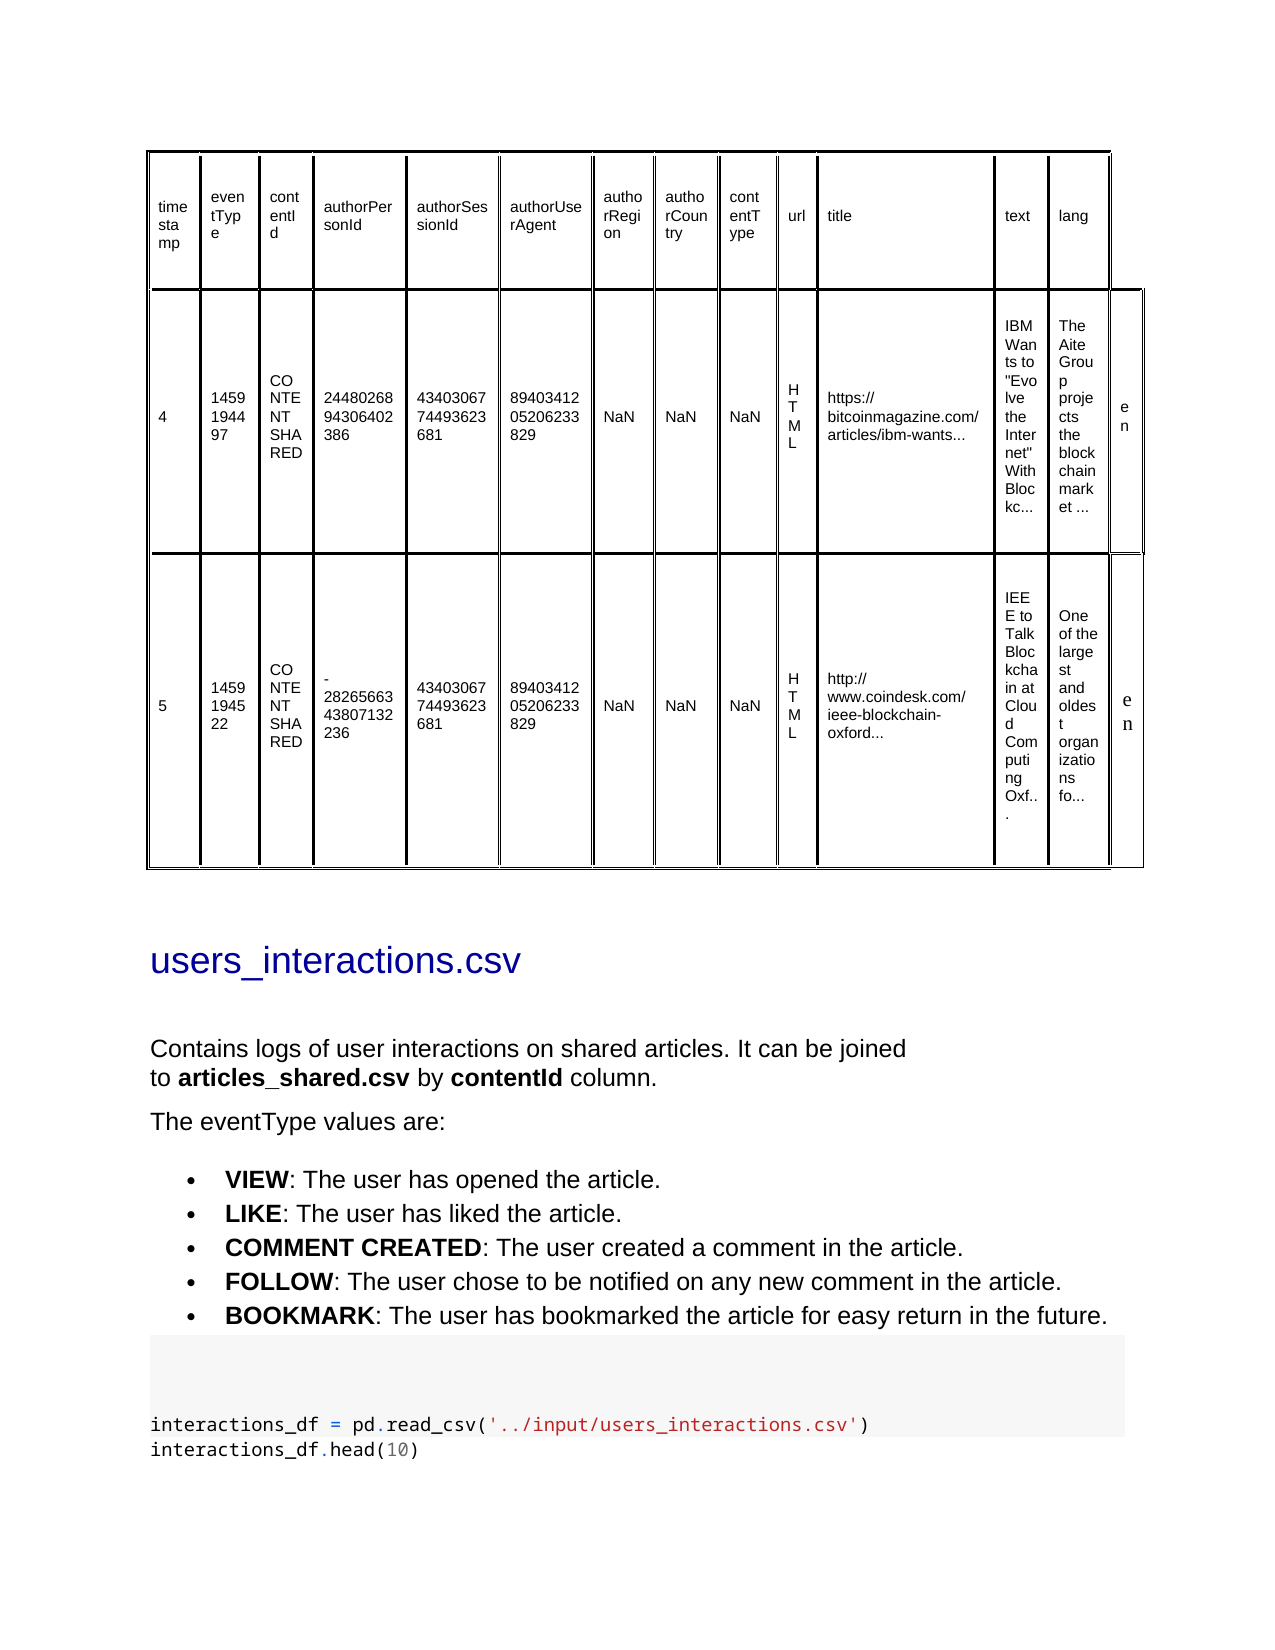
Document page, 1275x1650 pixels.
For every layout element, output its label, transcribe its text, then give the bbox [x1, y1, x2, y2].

table_cell NaN [656, 291, 717, 552]
table_cell NaN [719, 555, 777, 867]
table_header authorPersonId [313, 153, 406, 288]
table_cell One of the largest and oldest organizations fo... [1048, 555, 1110, 867]
table_cell CONTENT SHARED [261, 291, 312, 552]
text Contains logs of user interactions on shared articles. It can be joined to articles_shared.csv by contentId column. [150, 1034, 1125, 1091]
list VIEW: The user has opened the article. [187, 1165, 1125, 1194]
table_cell NaN [593, 555, 655, 867]
table_header authorRegion [593, 153, 655, 288]
table_header lang [1048, 153, 1110, 288]
table_cell 8940341205206233829 [500, 552, 593, 867]
table_cell 2448026894306402386 [315, 291, 405, 552]
table_header eventType [200, 152, 259, 288]
table_cell CONTENT SHARED [259, 555, 313, 867]
list BOOKMARK: The user has bookmarked the article for easy return in the future. [187, 1301, 1125, 1329]
table_cell IEEE to Talk Blockchain at Cloud Computing Oxf... [994, 555, 1048, 867]
table_header url [778, 152, 817, 288]
subtitle users_interactions.csv [150, 939, 1125, 982]
table_header timestamp [150, 152, 200, 288]
list LIKE: The user has liked the article. [187, 1199, 1125, 1228]
table_cell HTML [779, 291, 816, 552]
table_cell 1459194522 [200, 555, 259, 867]
table_cell 4340306774493623681 [408, 291, 498, 552]
list COMMENT CREATED: The user created a comment in the article. [187, 1233, 1125, 1262]
table_cell NaN [595, 291, 653, 552]
table_header authorCountry [655, 152, 719, 288]
text interactions_df = pd.read_csv('../input/users_interactions.csv') [150, 1411, 1125, 1437]
table_header title [817, 153, 994, 288]
list FOLLOW: The user chose to be notified on any new comment in the article. [187, 1267, 1125, 1296]
table_cell IBM Wants to "Evolve the Internet" With Blockc... [996, 291, 1047, 552]
text The eventType values are: [150, 1107, 1125, 1136]
table_cell https://bitcoinmagazine.com/articles/ibm-wants... [819, 291, 993, 552]
text interactions_df.head(10) [150, 1437, 1125, 1462]
table_cell NaN [655, 552, 719, 867]
table_cell 1459194497 [202, 291, 258, 552]
table_cell 4 [148, 288, 199, 552]
table_cell en [1111, 288, 1143, 552]
table_header text [994, 153, 1048, 288]
table_header authorSessionId [406, 153, 499, 288]
table_cell NaN [721, 291, 776, 552]
table_cell 4340306774493623681 [406, 555, 499, 867]
table_cell http://www.coindesk.com/ieee-blockchain-oxford... [817, 555, 994, 867]
table_cell HTML [778, 555, 817, 867]
table_header authorUserAgent [500, 152, 593, 288]
table_cell en [1110, 552, 1143, 867]
table_cell 8940341205206233829 [501, 291, 591, 552]
table_cell -2826566343807132236 [313, 555, 406, 867]
table_header contentType [719, 153, 777, 288]
table_cell The Aite Group projects the blockchain market ... [1050, 291, 1108, 552]
table_cell 5 [150, 552, 200, 867]
table_header contentId [259, 152, 313, 288]
